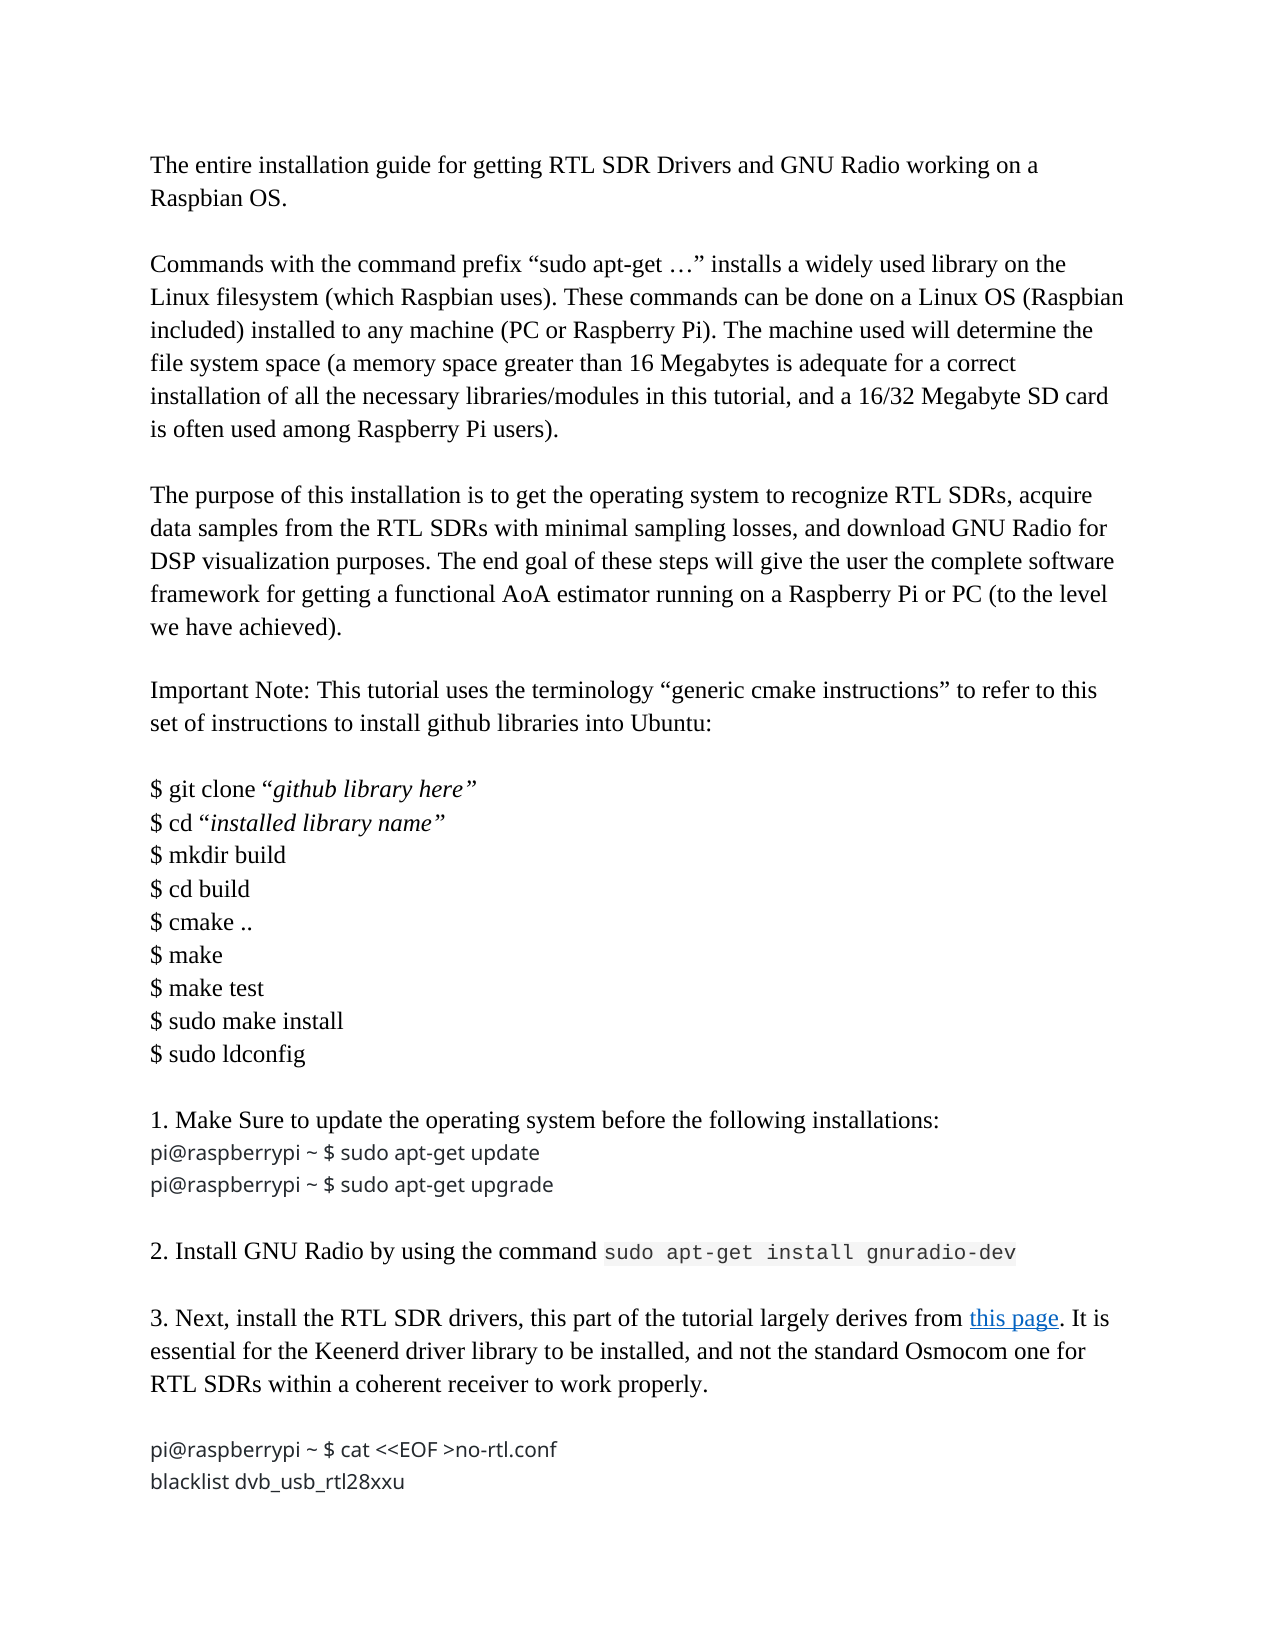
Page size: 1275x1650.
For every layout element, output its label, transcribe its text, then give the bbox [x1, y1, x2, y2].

text $ cmake .. [150, 907, 1125, 935]
text $ mkdir build [150, 841, 1125, 869]
text pi@raspberrypi ~ $ sudo apt-get update pi@raspberrypi ~ $ sudo apt-get upgrade [150, 1138, 1125, 1199]
text The entire installation guide for getting RTL SDR Drivers and GNU Radio working on a Raspbian OS. [150, 150, 1125, 212]
text 3. Next, install the RTL SDR drivers, this part of the tutorial largely derives from this page. It is essential for the Keenerd driver library to be installed, and not the standard Osmocom one for RTL SDRs within a coherent receiver to work properly. [150, 1303, 1125, 1398]
text $ sudo make install [150, 1006, 1125, 1034]
text $ sudo ldconfig [150, 1039, 1125, 1067]
text $ git clone “github library here” [150, 774, 1125, 803]
text 1. Make Sure to update the operating system before the following installations: [150, 1105, 1125, 1133]
text The purpose of this installation is to get the operating system to recognize RTL SDRs, acquire data samples from the RTL SDRs with minimal sampling losses, and download GNU Radio for DSP visualization purposes. The end goal of these steps will give the user the complete software framework for getting a functional AoA estimator running on a Raspberry Pi or PC (to the level we have achieved). [150, 480, 1125, 641]
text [150, 1402, 1125, 1496]
text Commands with the command prefix “sudo apt-get …” installs a widely used library on the Linux filesystem (which Raspbian uses). These commands can be done on a Linux OS (Raspbian included) installed to any machine (PC or Raspberry Pi). The machine used will determine the file system space (a memory space greater than 16 Megabytes is adequate for a correct installation of all the necessary libraries/modules in this tutorial, and a 16/32 Megabyte SD card is often used among Raspberry Pi users). [150, 249, 1125, 443]
text Important Note: This tutorial uses the terminology “generic cmake instructions” to refer to this set of instructions to install github libraries into Ubuntu: [150, 676, 1125, 737]
text $ make [150, 940, 1125, 968]
text $ make test [150, 973, 1125, 1001]
text $ cd “installed library name” [150, 808, 1125, 836]
text 2. Install GNU Radio by using the command sudo apt-get install gnuradio-dev [150, 1236, 1125, 1266]
text $ cd build [150, 874, 1125, 902]
